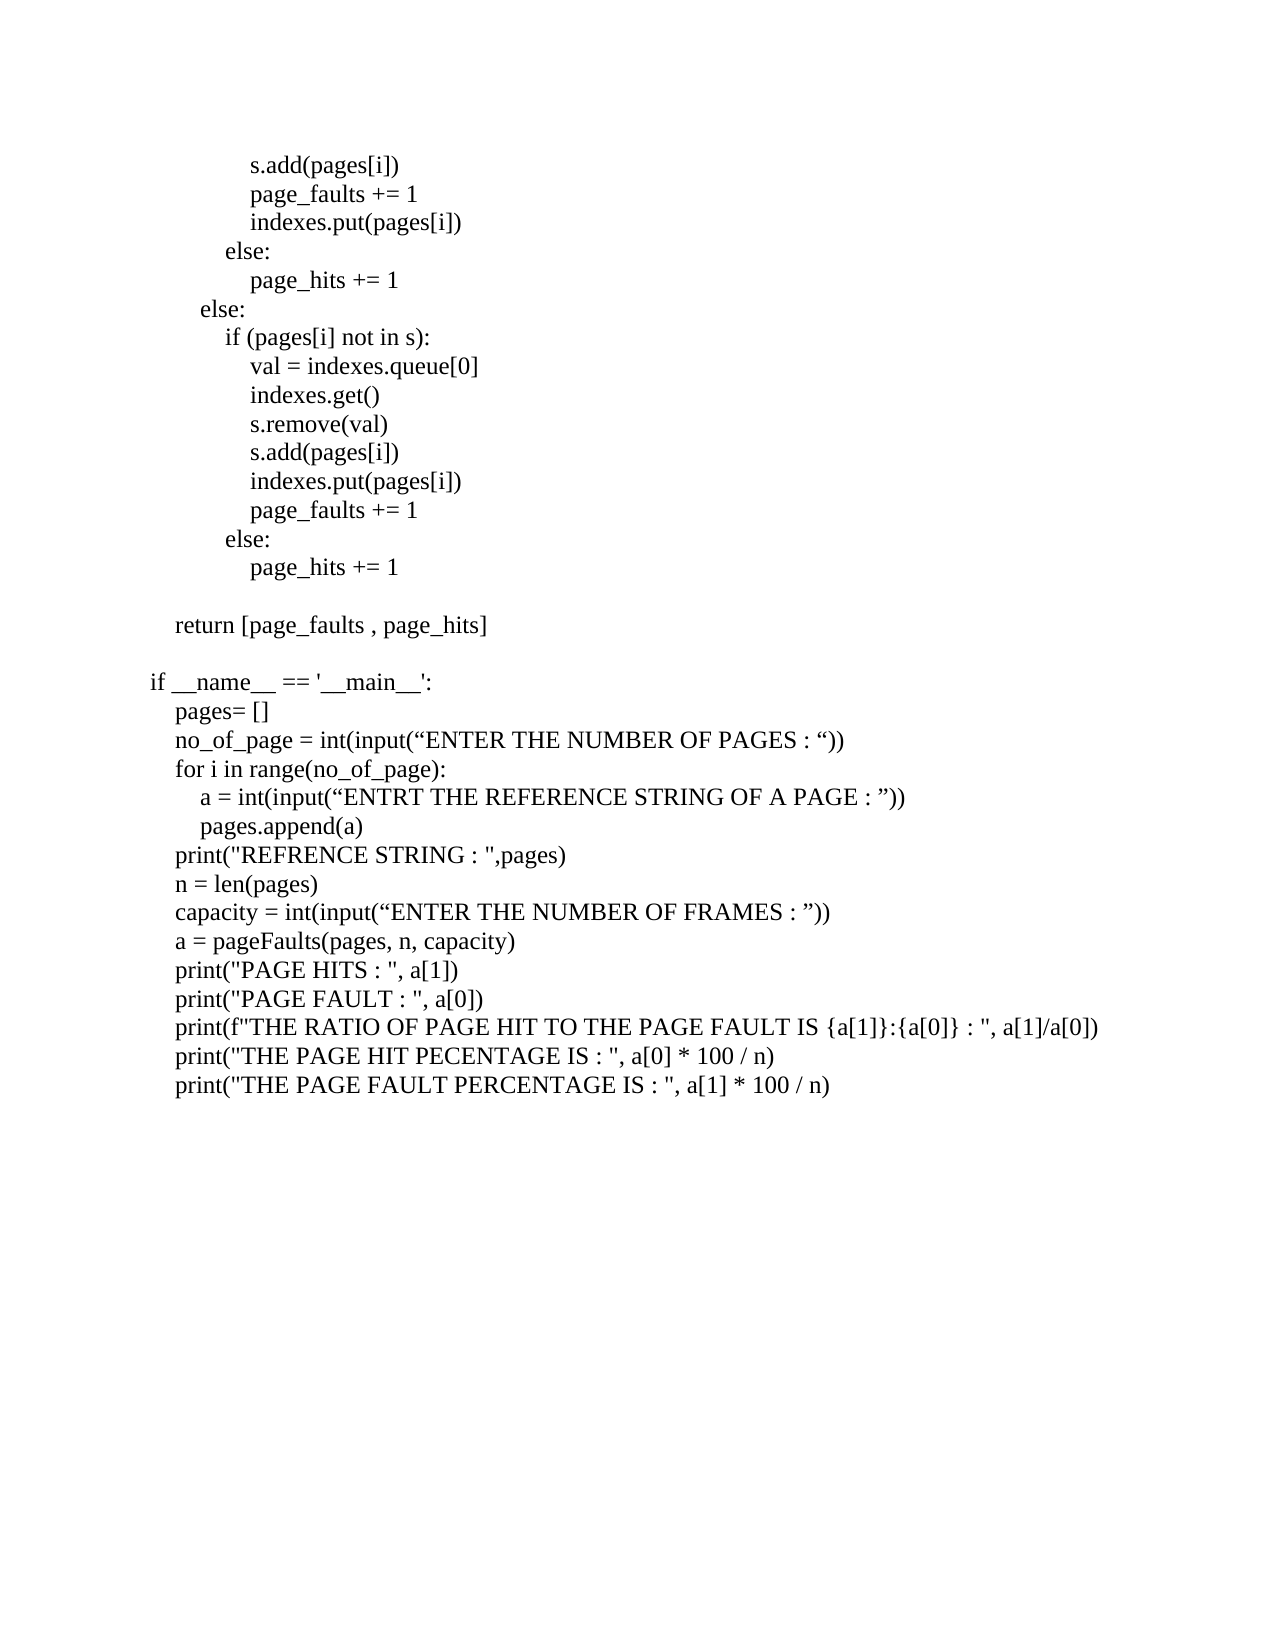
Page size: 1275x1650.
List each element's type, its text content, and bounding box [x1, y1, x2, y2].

text val = indexes.queue[0] [150, 351, 1125, 380]
text s.remove(val) [150, 409, 1125, 437]
text indexes.get() [150, 380, 1125, 409]
text s.add(pages[i]) [150, 150, 1125, 179]
text n = len(pages) [150, 869, 1125, 897]
text indexes.put(pages[i]) [150, 466, 1125, 495]
text else: [150, 524, 1125, 552]
text no_of_page = int(input(“ENTER THE NUMBER OF PAGES : “)) [150, 725, 1125, 754]
text capacity = int(input(“ENTER THE NUMBER OF FRAMES : ”)) [150, 897, 1125, 926]
text if (pages[i] not in s): [150, 322, 1125, 351]
text page_faults += 1 [150, 179, 1125, 207]
text pages= [] [150, 696, 1125, 725]
text return [page_faults , page_hits] [150, 610, 1125, 639]
text page_hits += 1 [150, 265, 1125, 294]
text print(f"THE RATIO OF PAGE HIT TO THE PAGE FAULT IS {a[1]}:{a[0]} : ", a[1]/a[0]) [150, 1012, 1125, 1041]
text pages.append(a) [150, 811, 1125, 840]
text indexes.put(pages[i]) [150, 207, 1125, 236]
text page_hits += 1 [150, 552, 1125, 581]
text else: [150, 294, 1125, 322]
text page_faults += 1 [150, 495, 1125, 524]
text a = int(input(“ENTRT THE REFERENCE STRING OF A PAGE : ”)) [150, 782, 1125, 811]
text print("THE PAGE FAULT PERCENTAGE IS : ", a[1] * 100 / n) [150, 1070, 1125, 1099]
text print("PAGE FAULT : ", a[0]) [150, 984, 1125, 1012]
text if __name__ == '__main__': [150, 667, 1125, 696]
text for i in range(no_of_page): [150, 754, 1125, 782]
text print("REFRENCE STRING : ",pages) [150, 840, 1125, 869]
text print("PAGE HITS : ", a[1]) [150, 955, 1125, 984]
text else: [150, 236, 1125, 265]
text s.add(pages[i]) [150, 437, 1125, 466]
text print("THE PAGE HIT PECENTAGE IS : ", a[0] * 100 / n) [150, 1041, 1125, 1070]
text a = pageFaults(pages, n, capacity) [150, 926, 1125, 955]
